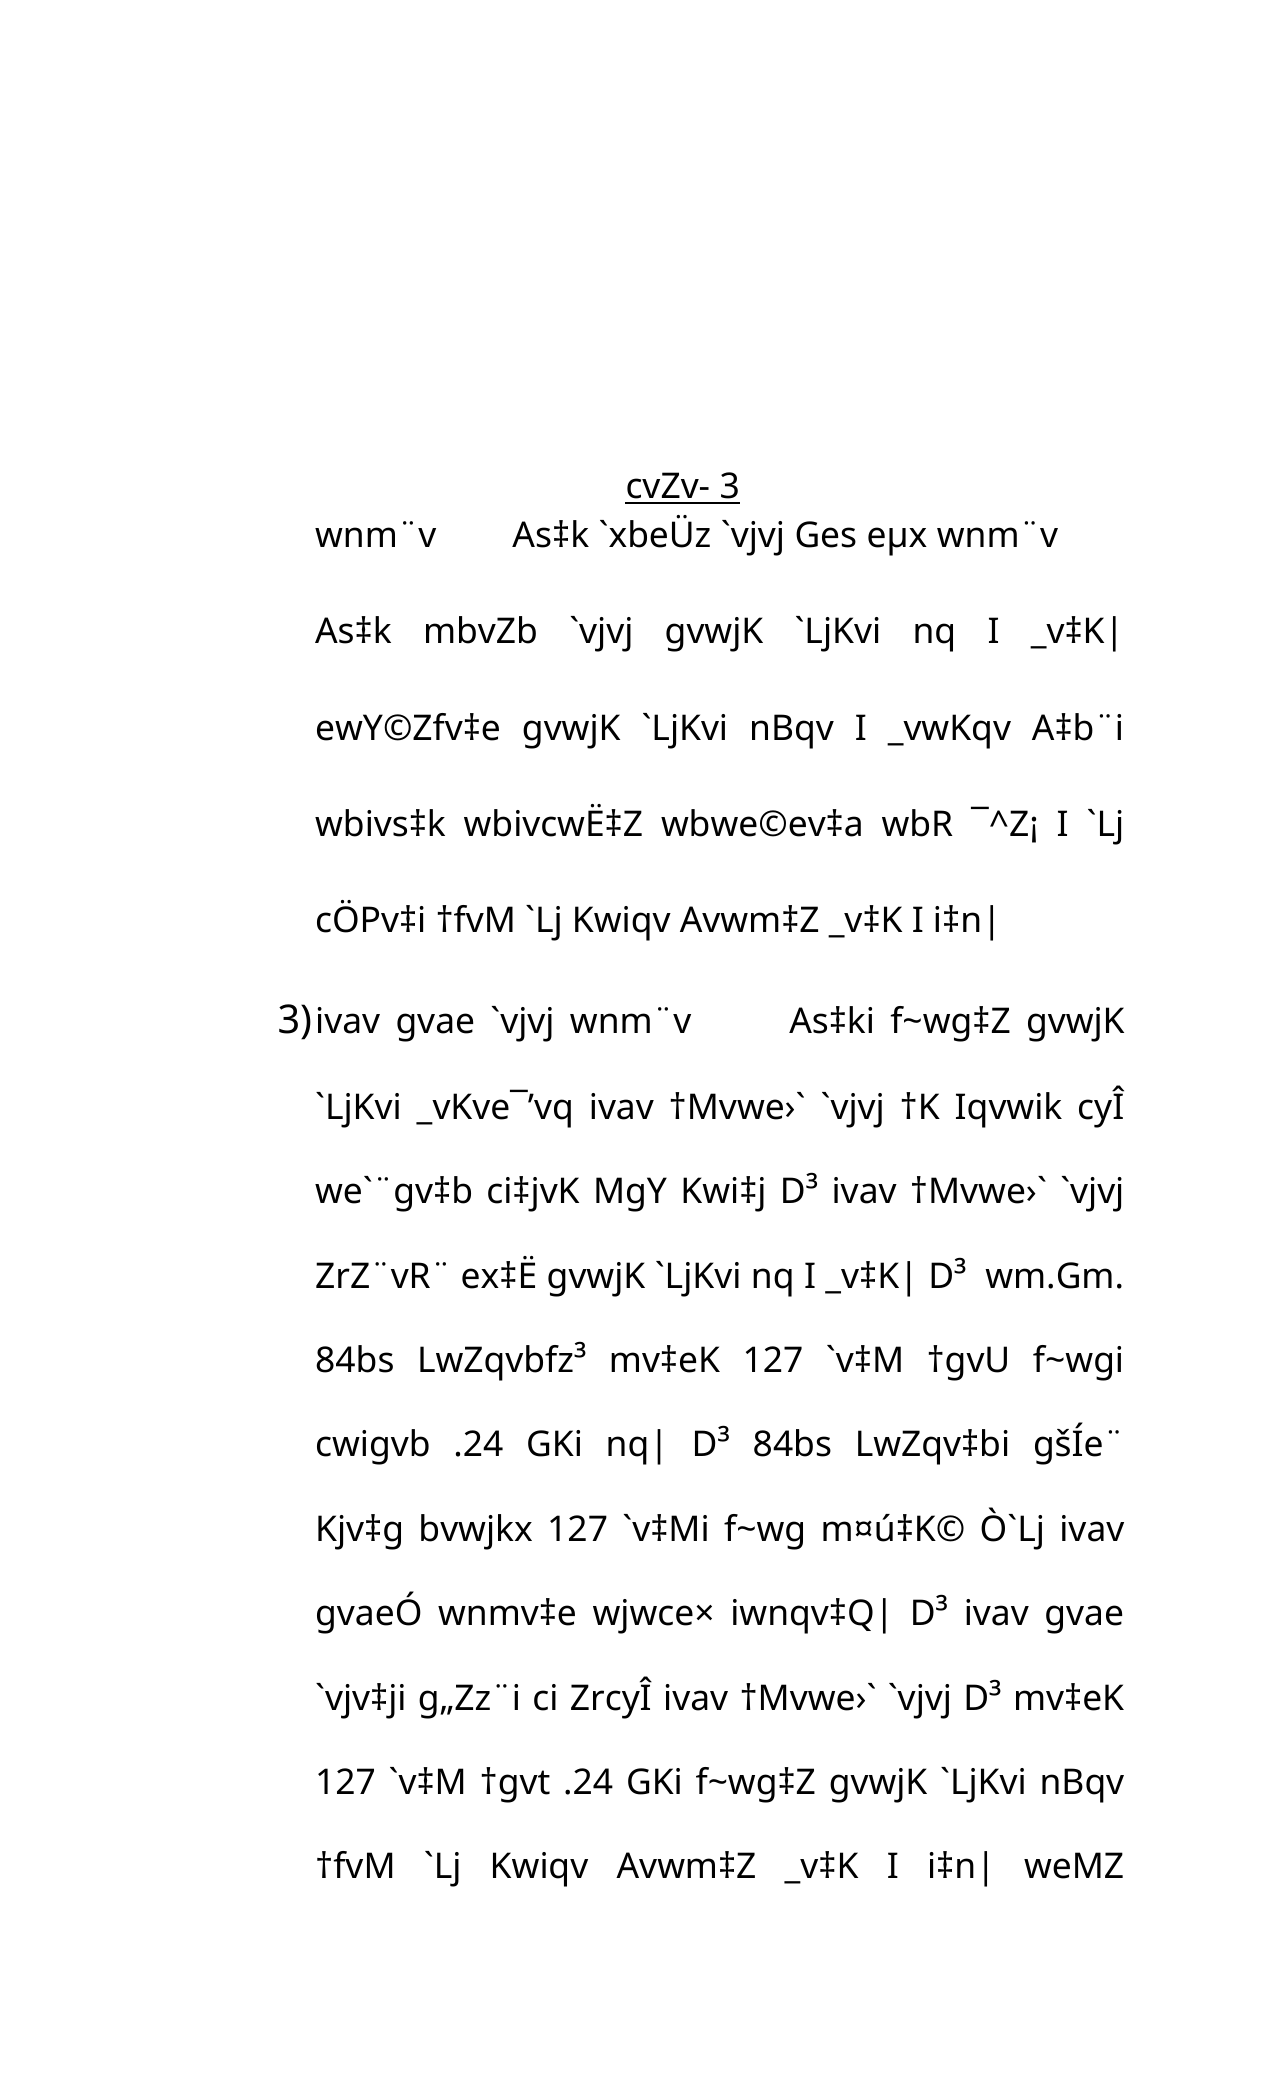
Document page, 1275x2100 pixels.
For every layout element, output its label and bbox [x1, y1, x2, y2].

list [277, 509, 1125, 943]
list [277, 991, 1125, 1889]
